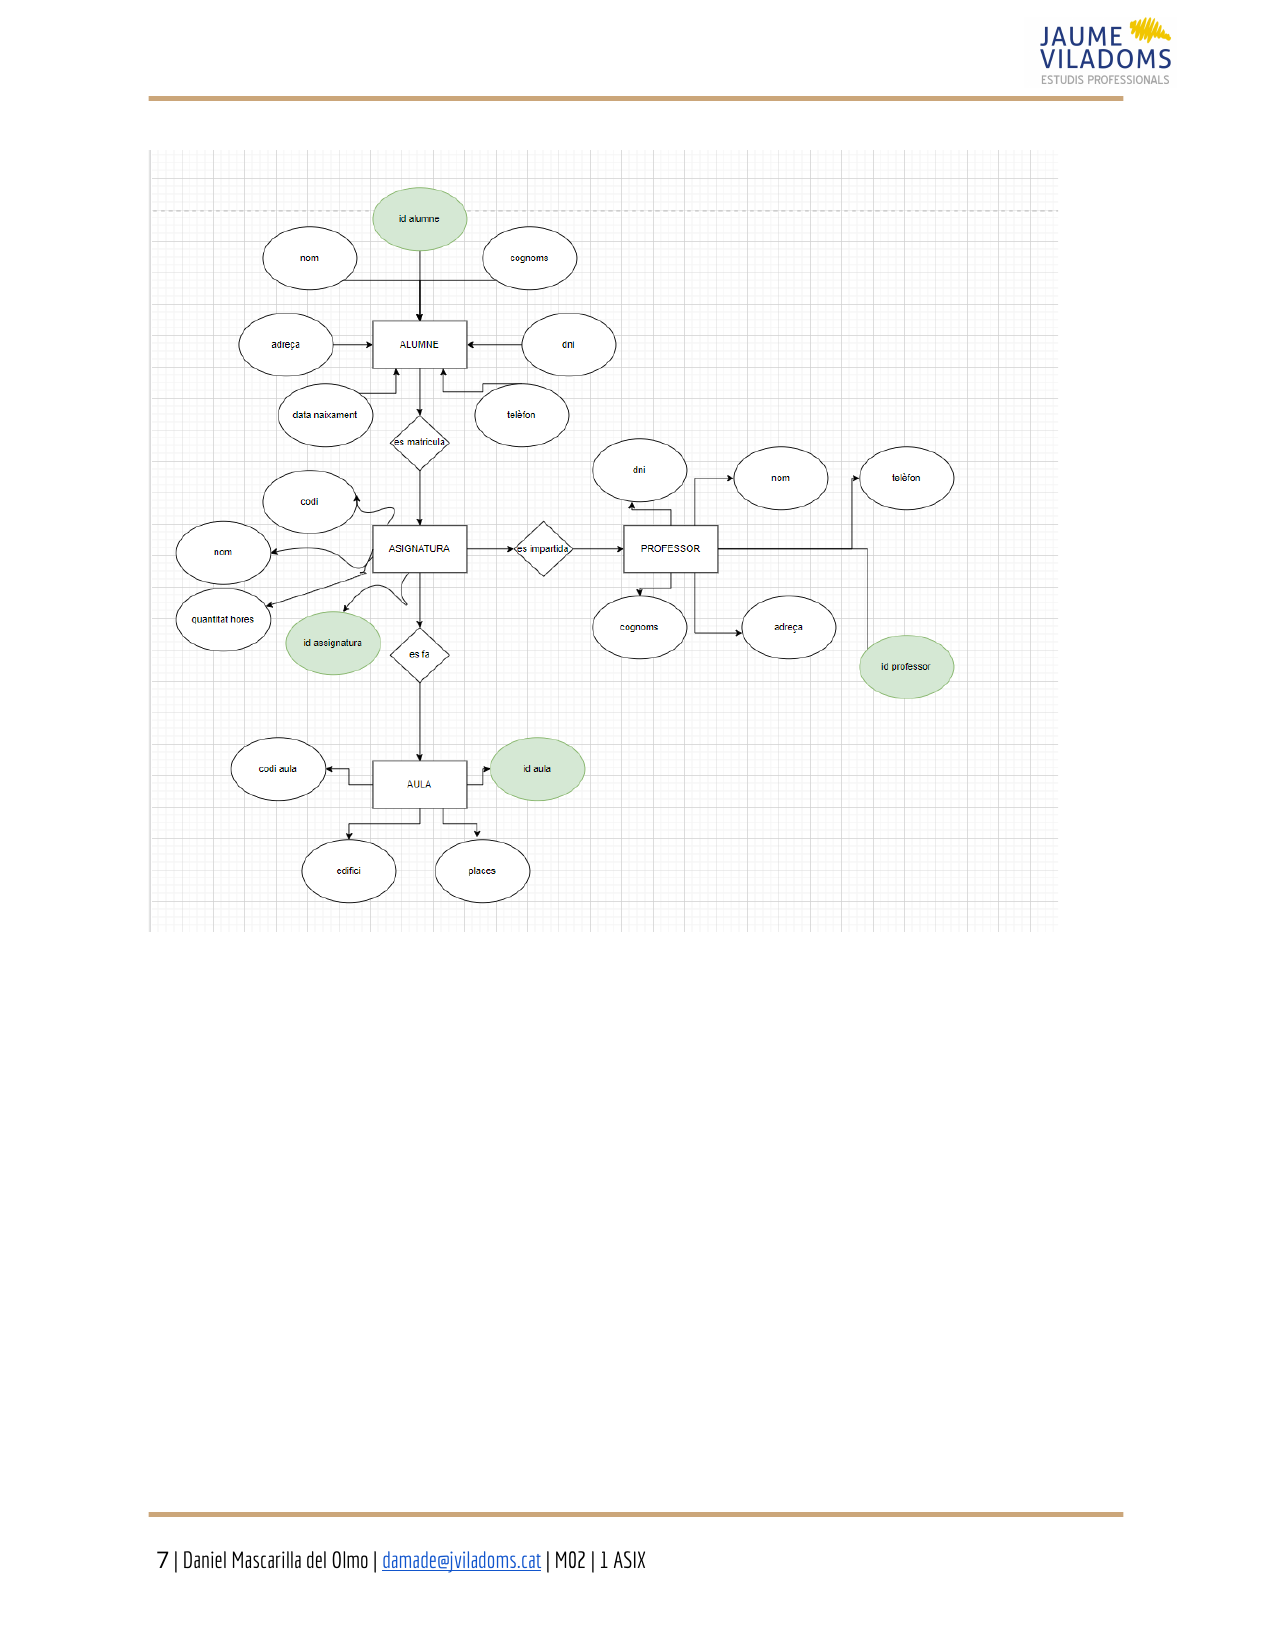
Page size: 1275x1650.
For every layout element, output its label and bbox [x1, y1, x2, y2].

picture [1023, 17, 1178, 88]
picture [148, 96, 1124, 101]
picture [148, 1512, 1124, 1517]
picture [148, 150, 1059, 932]
